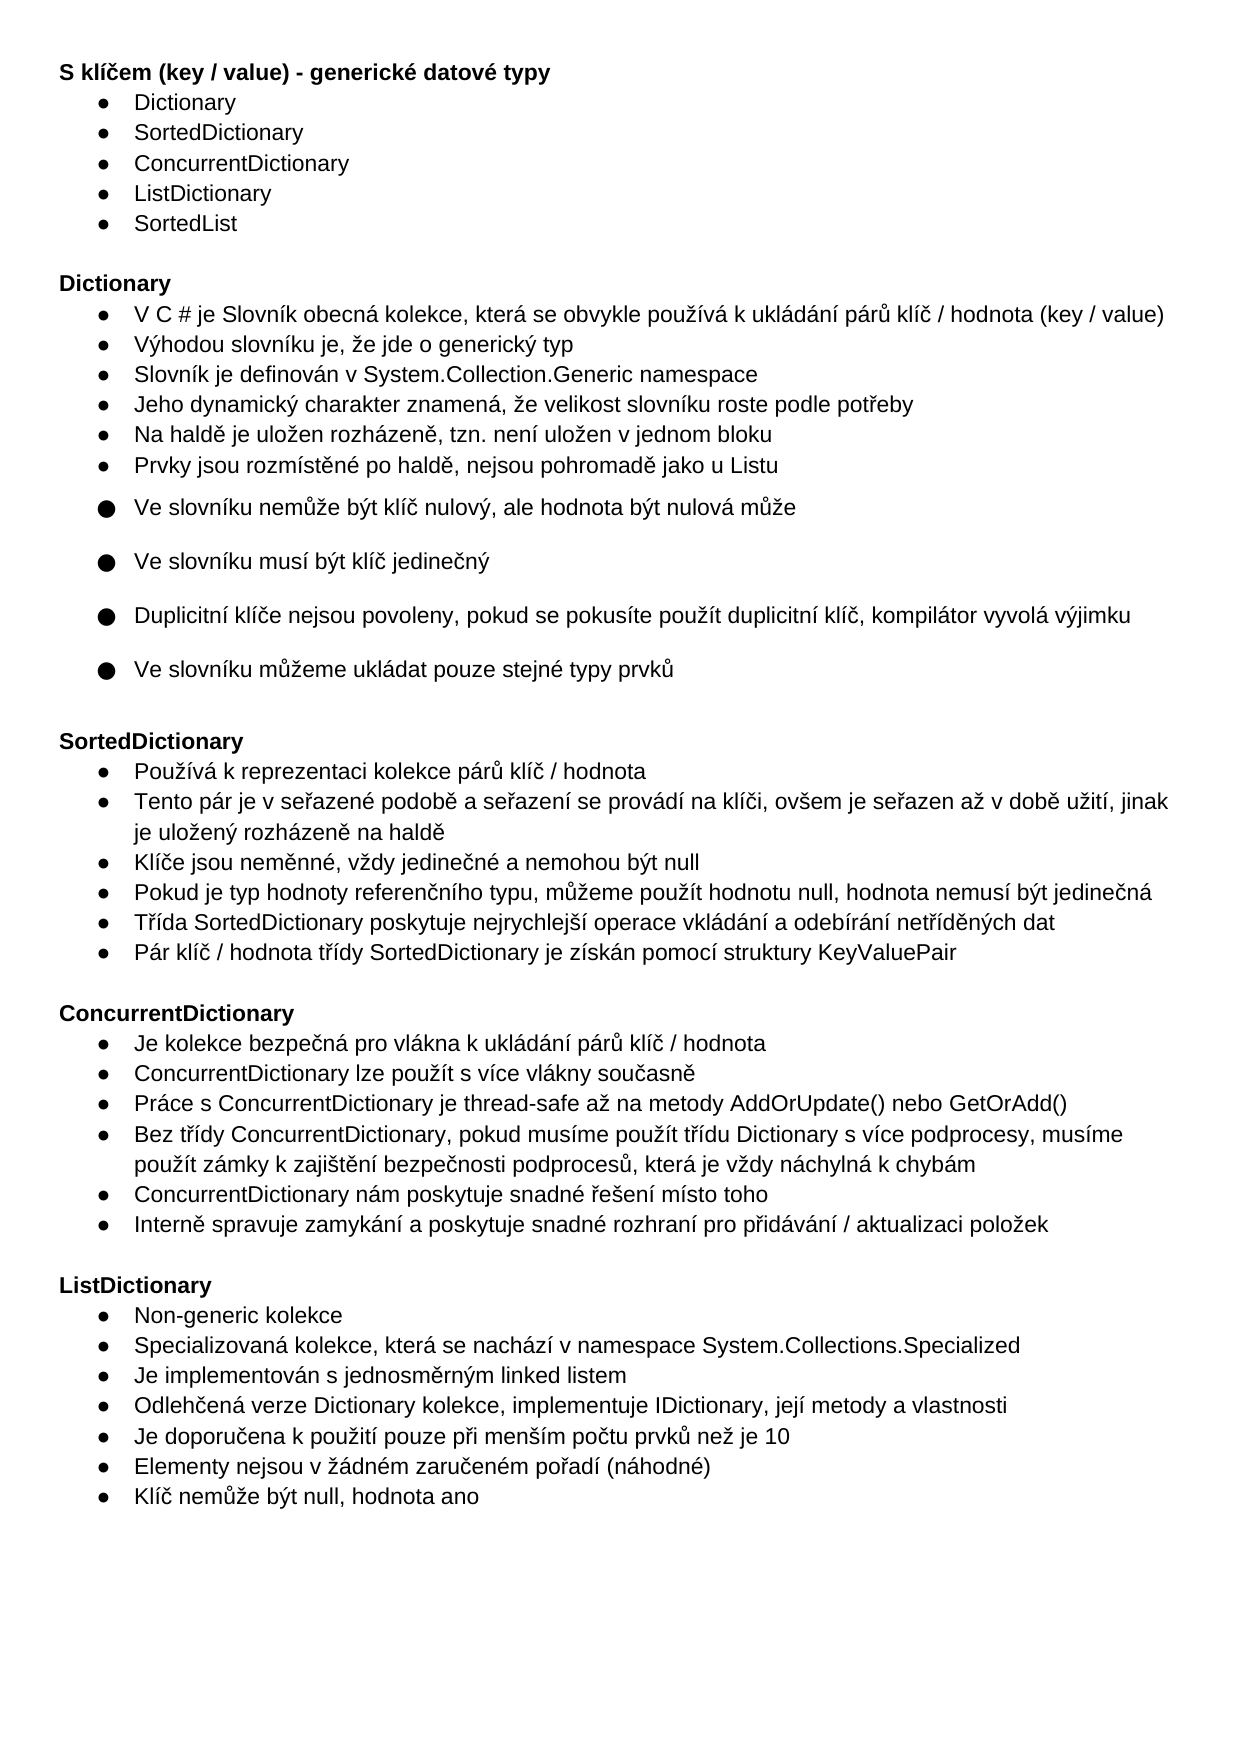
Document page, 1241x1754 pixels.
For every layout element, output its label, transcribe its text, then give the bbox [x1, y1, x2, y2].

list Prvky jsou rozmístěné po haldě, nejsou pohromadě jako u Listu [96, 452, 1181, 478]
list ListDictionary [96, 180, 1181, 206]
list Třída SortedDictionary poskytuje nejrychlejší operace vkládání a odebírání netříděných dat [96, 909, 1181, 936]
list V C # je Slovník obecná kolekce, která se obvykle používá k ukládání párů klíč / hodnota (key / value) [96, 301, 1181, 327]
list ConcurrentDictionary nám poskytuje snadné řešení místo toho [96, 1181, 1181, 1207]
list ConcurrentDictionary [96, 149, 1181, 176]
list Na haldě je uložen rozházeně, tzn. není uložen v jednom bloku [96, 421, 1181, 448]
list Slovník je definován v System.Collection.Generic namespace [96, 361, 1181, 387]
list Klíče jsou neměnné, vždy jedinečné a nemohou být null [96, 849, 1181, 875]
list Ve slovníku musí být klíč jedinečný [96, 536, 1181, 583]
list SortedDictionary [96, 119, 1181, 146]
list Non-generic kolekce [96, 1302, 1181, 1328]
list Elementy nejsou v žádném zaručeném pořadí (náhodné) [96, 1453, 1181, 1479]
list Duplicitní klíče nejsou povoleny, pokud se pokusíte použít duplicitní klíč, kompilátor vyvolá výjimku [96, 590, 1181, 637]
list Specializovaná kolekce, která se nachází v namespace System.Collections.Specialized [96, 1332, 1181, 1358]
text SortedDictionary [59, 728, 1181, 754]
list Pár klíč / hodnota třídy SortedDictionary je získán pomocí struktury KeyValuePair [96, 939, 1181, 966]
list SortedList [96, 210, 1181, 236]
list Je doporučena k použití pouze při menším počtu prvků než je 10 [96, 1423, 1181, 1449]
list Je kolekce bezpečná pro vlákna k ukládání párů klíč / hodnota [96, 1030, 1181, 1056]
list Práce s ConcurrentDictionary je thread-safe až na metody AddOrUpdate() nebo GetOrAdd() [96, 1090, 1181, 1117]
text ListDictionary [59, 1272, 1181, 1298]
text S klíčem (key / value) - generické datové typy [59, 59, 1181, 85]
list Dictionary [96, 89, 1181, 116]
list Klíč nemůže být null, hodnota ano [96, 1483, 1181, 1509]
list Je implementován s jednosměrným linked listem [96, 1362, 1181, 1389]
list ConcurrentDictionary lze použít s více vlákny současně [96, 1060, 1181, 1087]
list Používá k reprezentaci kolekce párů klíč / hodnota [96, 758, 1181, 784]
list Odlehčená verze Dictionary kolekce, implementuje IDictionary, její metody a vlastnosti [96, 1392, 1181, 1419]
list Pokud je typ hodnoty referenčního typu, můžeme použít hodnotu null, hodnota nemusí být jedinečná [96, 879, 1181, 905]
list Ve slovníku můžeme ukládat pouze stejné typy prvků [96, 644, 1181, 691]
list Tento pár je v seřazené podobě a seřazení se provádí na klíči, ovšem je seřazen až v době užití, jinak je uložený rozházeně na haldě [96, 788, 1181, 845]
list Ve slovníku nemůže být klíč nulový, ale hodnota být nulová může [96, 482, 1181, 529]
list Jeho dynamický charakter znamená, že velikost slovníku roste podle potřeby [96, 391, 1181, 418]
list Interně spravuje zamykání a poskytuje snadné rozhraní pro přidávání / aktualizaci položek [96, 1211, 1181, 1238]
list Výhodou slovníku je, že jde o generický typ [96, 331, 1181, 357]
list Bez třídy ConcurrentDictionary, pokud musíme použít třídu Dictionary s více podprocesy, musíme použít zámky k zajištění bezpečnosti podprocesů, která je vždy náchylná k chybám [96, 1121, 1181, 1177]
text Dictionary [59, 270, 1181, 297]
text ConcurrentDictionary [59, 1000, 1181, 1026]
